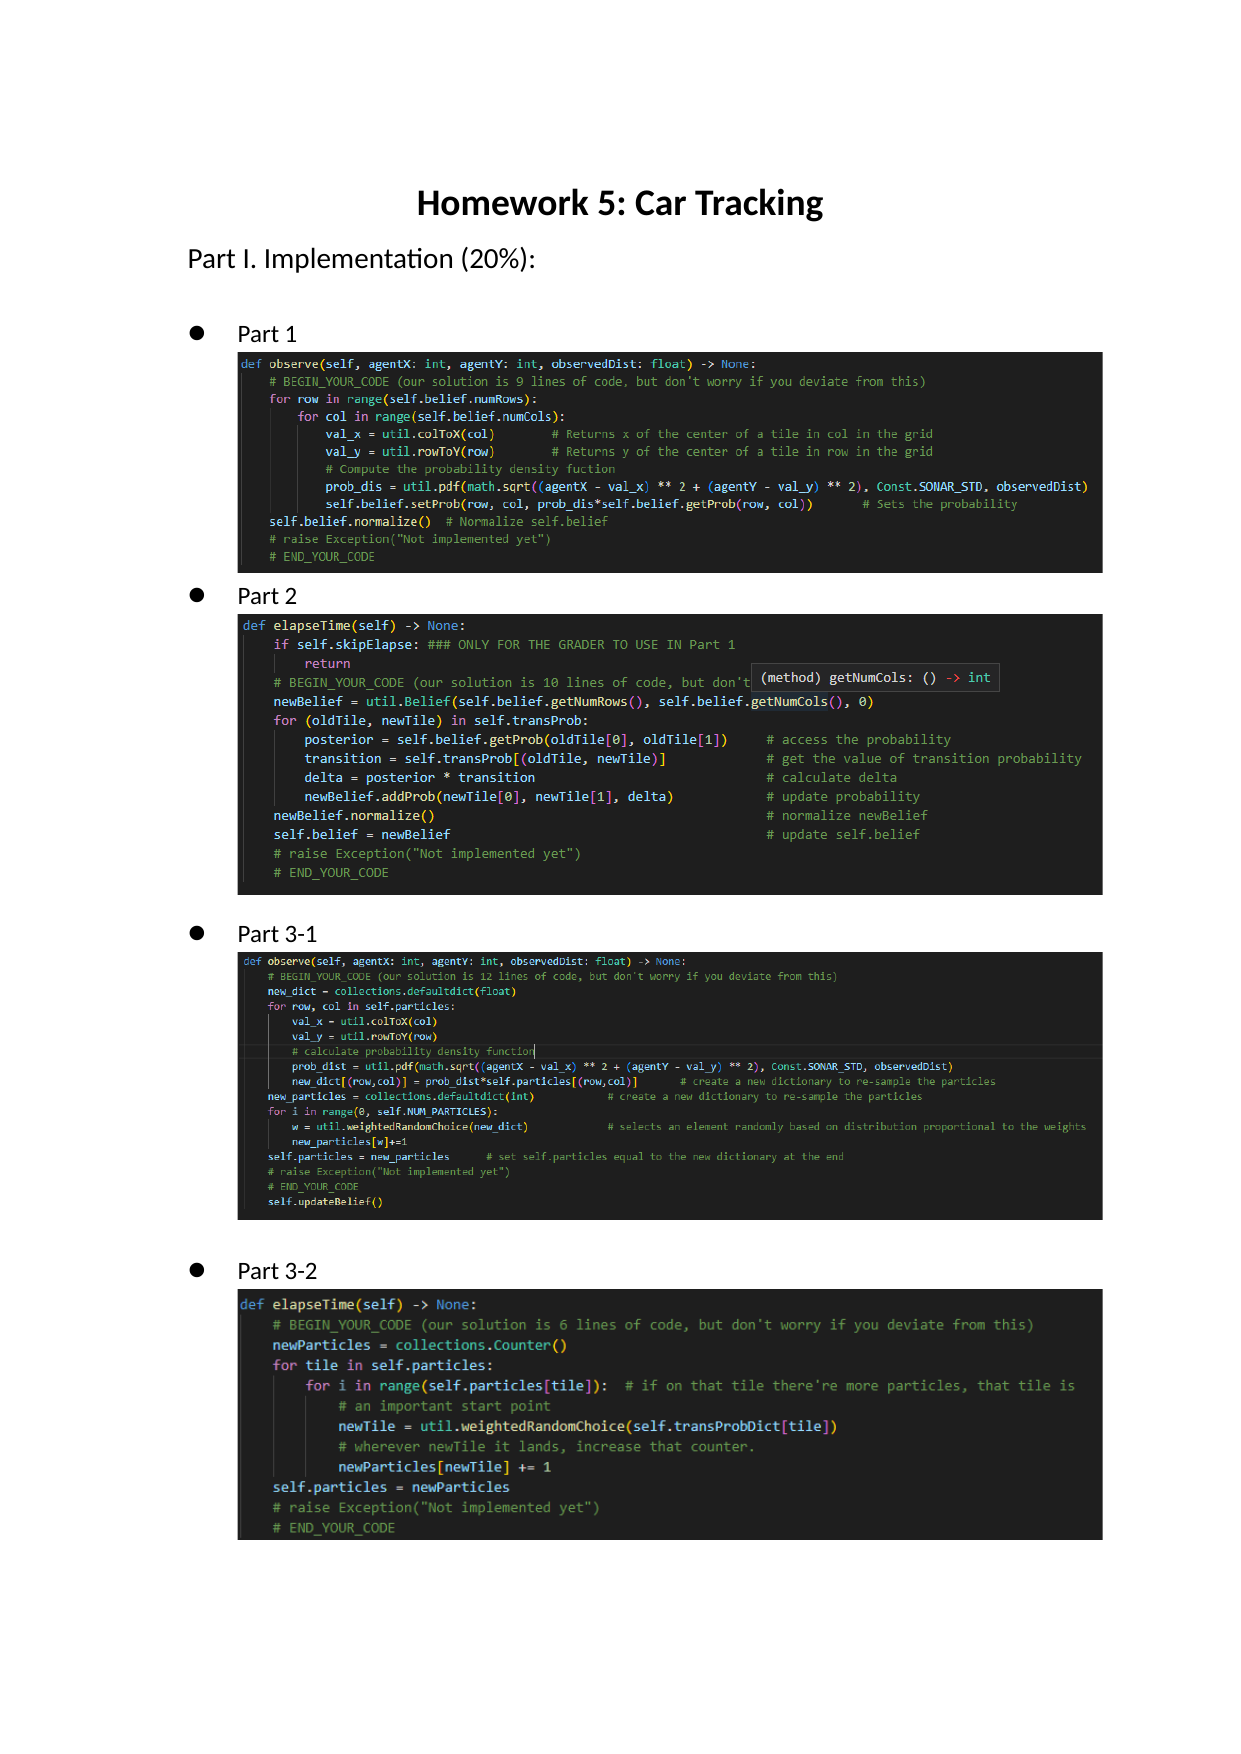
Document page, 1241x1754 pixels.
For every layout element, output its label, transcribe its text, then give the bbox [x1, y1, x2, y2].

picture [237, 1289, 1103, 1540]
text Homework 5: Car Tracking [187, 164, 1053, 239]
list Part 1 [187, 314, 1053, 352]
picture [237, 352, 1103, 573]
list Part 3-2 [187, 1252, 1053, 1289]
text Part I. Implementation (20%): [187, 239, 1053, 277]
picture [237, 614, 1103, 895]
list Part 3-1 [187, 914, 1053, 952]
list Part 2 [187, 577, 1053, 614]
picture [237, 952, 1103, 1220]
